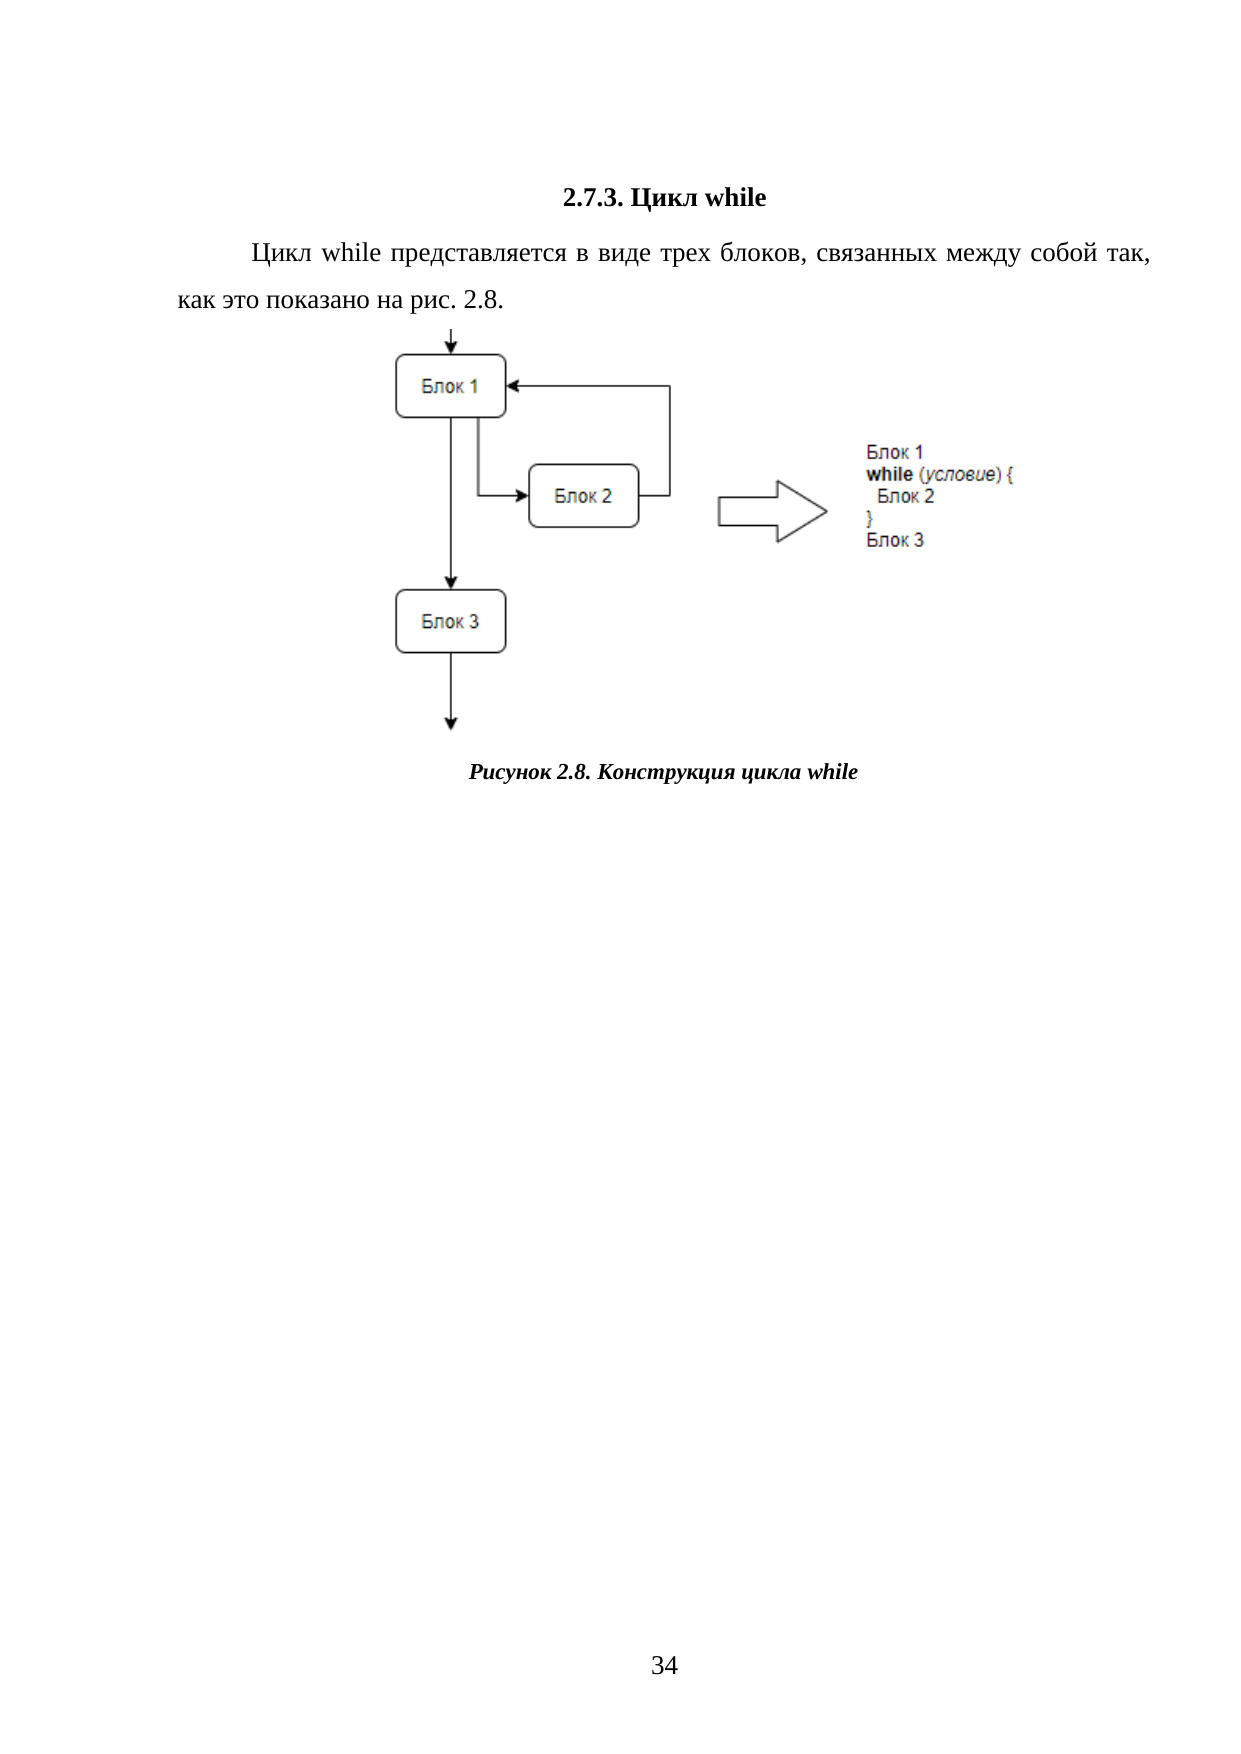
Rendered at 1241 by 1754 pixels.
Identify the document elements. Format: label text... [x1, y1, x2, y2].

text Цикл while представляется в виде трех блоков, связанных между собой так, как это показано на рис. 2.8. [177, 236, 1152, 314]
text Рисунок 2.8. Конструкция цикла while [177, 758, 1152, 784]
subtitle Цикл while [177, 181, 1152, 213]
picture [380, 329, 1023, 743]
